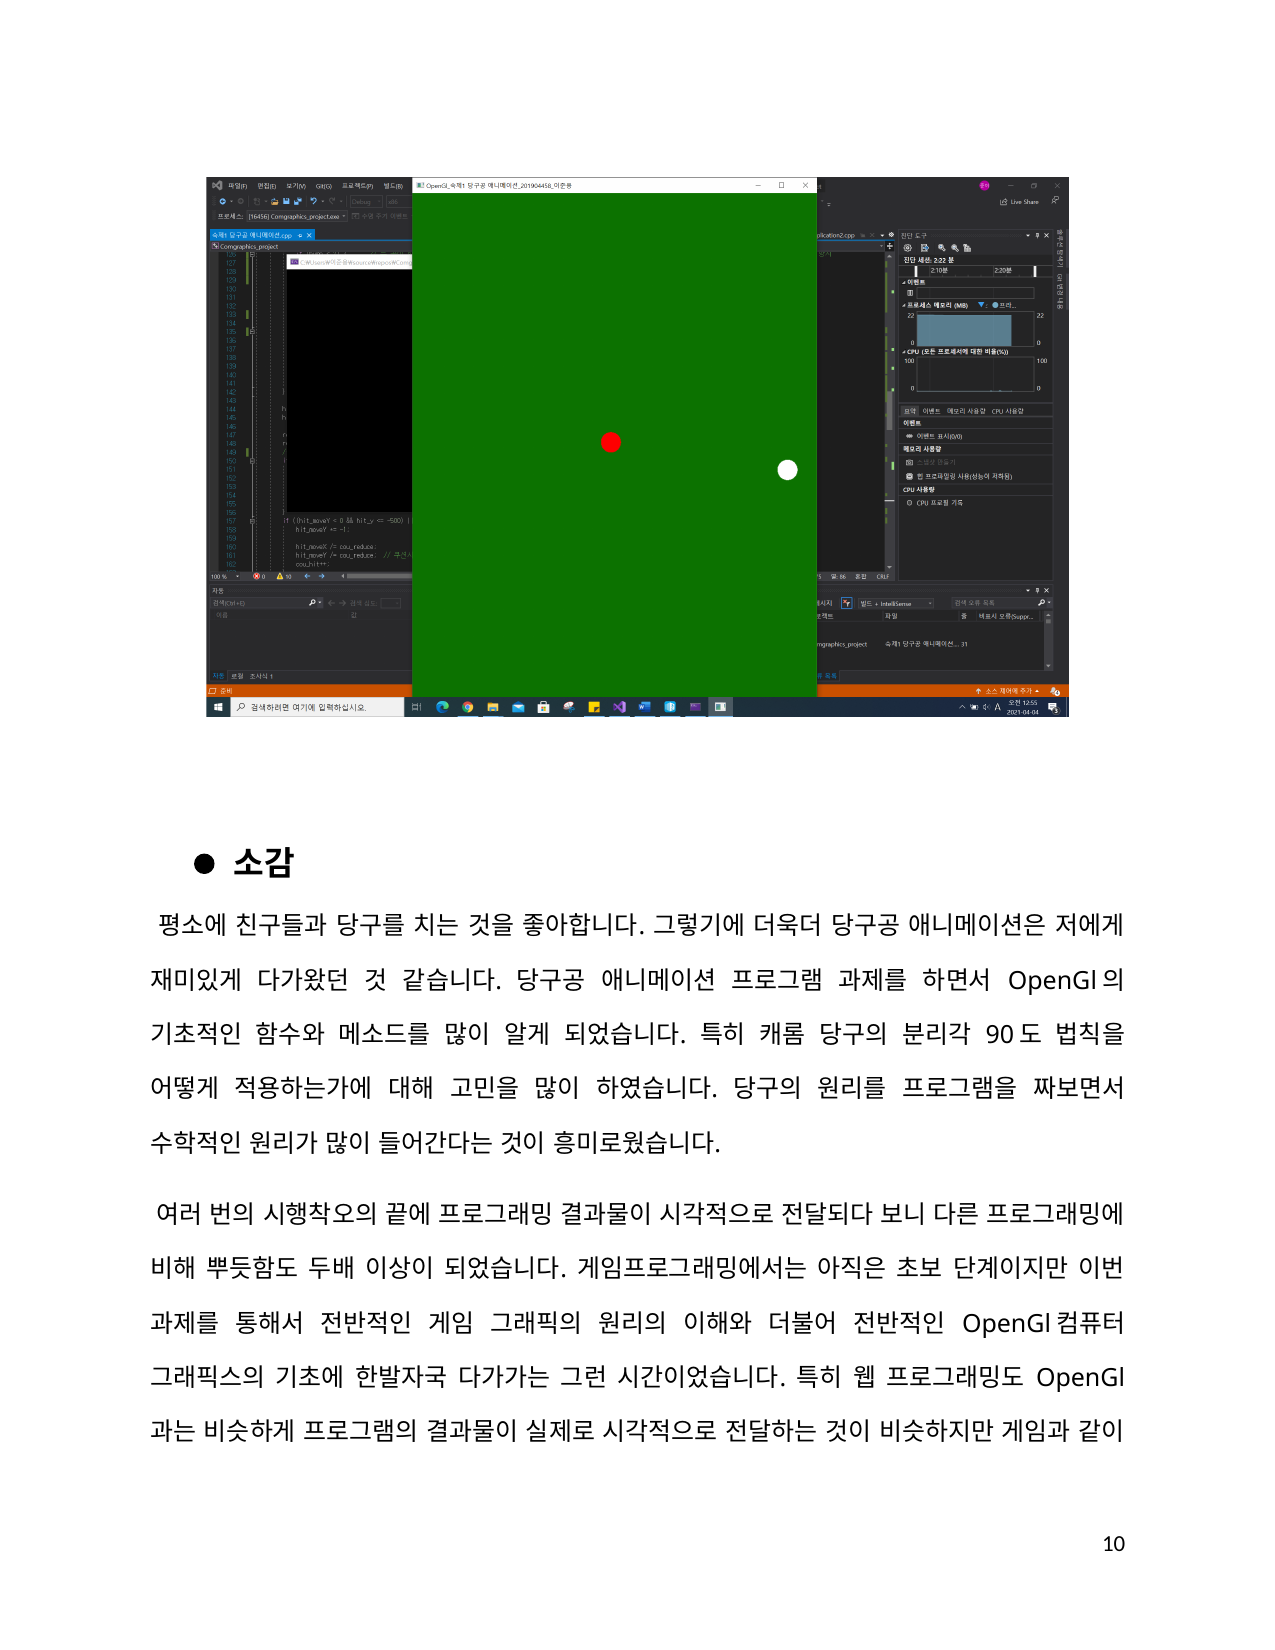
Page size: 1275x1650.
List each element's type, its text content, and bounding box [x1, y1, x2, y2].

picture [206, 177, 1069, 717]
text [150, 1194, 1125, 1448]
list 소감 [192, 837, 1125, 885]
text 평소에 친구들과 당구를 치는 것을 좋아합니다. 그렇기에 더욱더 당구공 애니메이션은 저에게 재미있게 다가왔던 것 같습니다. 당구공 애니메이션 프로그램 과제를 하면서 OpenGl의 기초적인 함수와 메소드를 많이 알게 되었습니다. 특히 캐롬 당구의 분리각 90도 법칙을 어떻게 적용하는가에 대해 고민을 많이 하였습니다. 당구의 원리를 프로그램을 짜보면서 수학적인 원리가 많이 들어간다는 것이 흥미로웠습니다. [150, 906, 1125, 1159]
